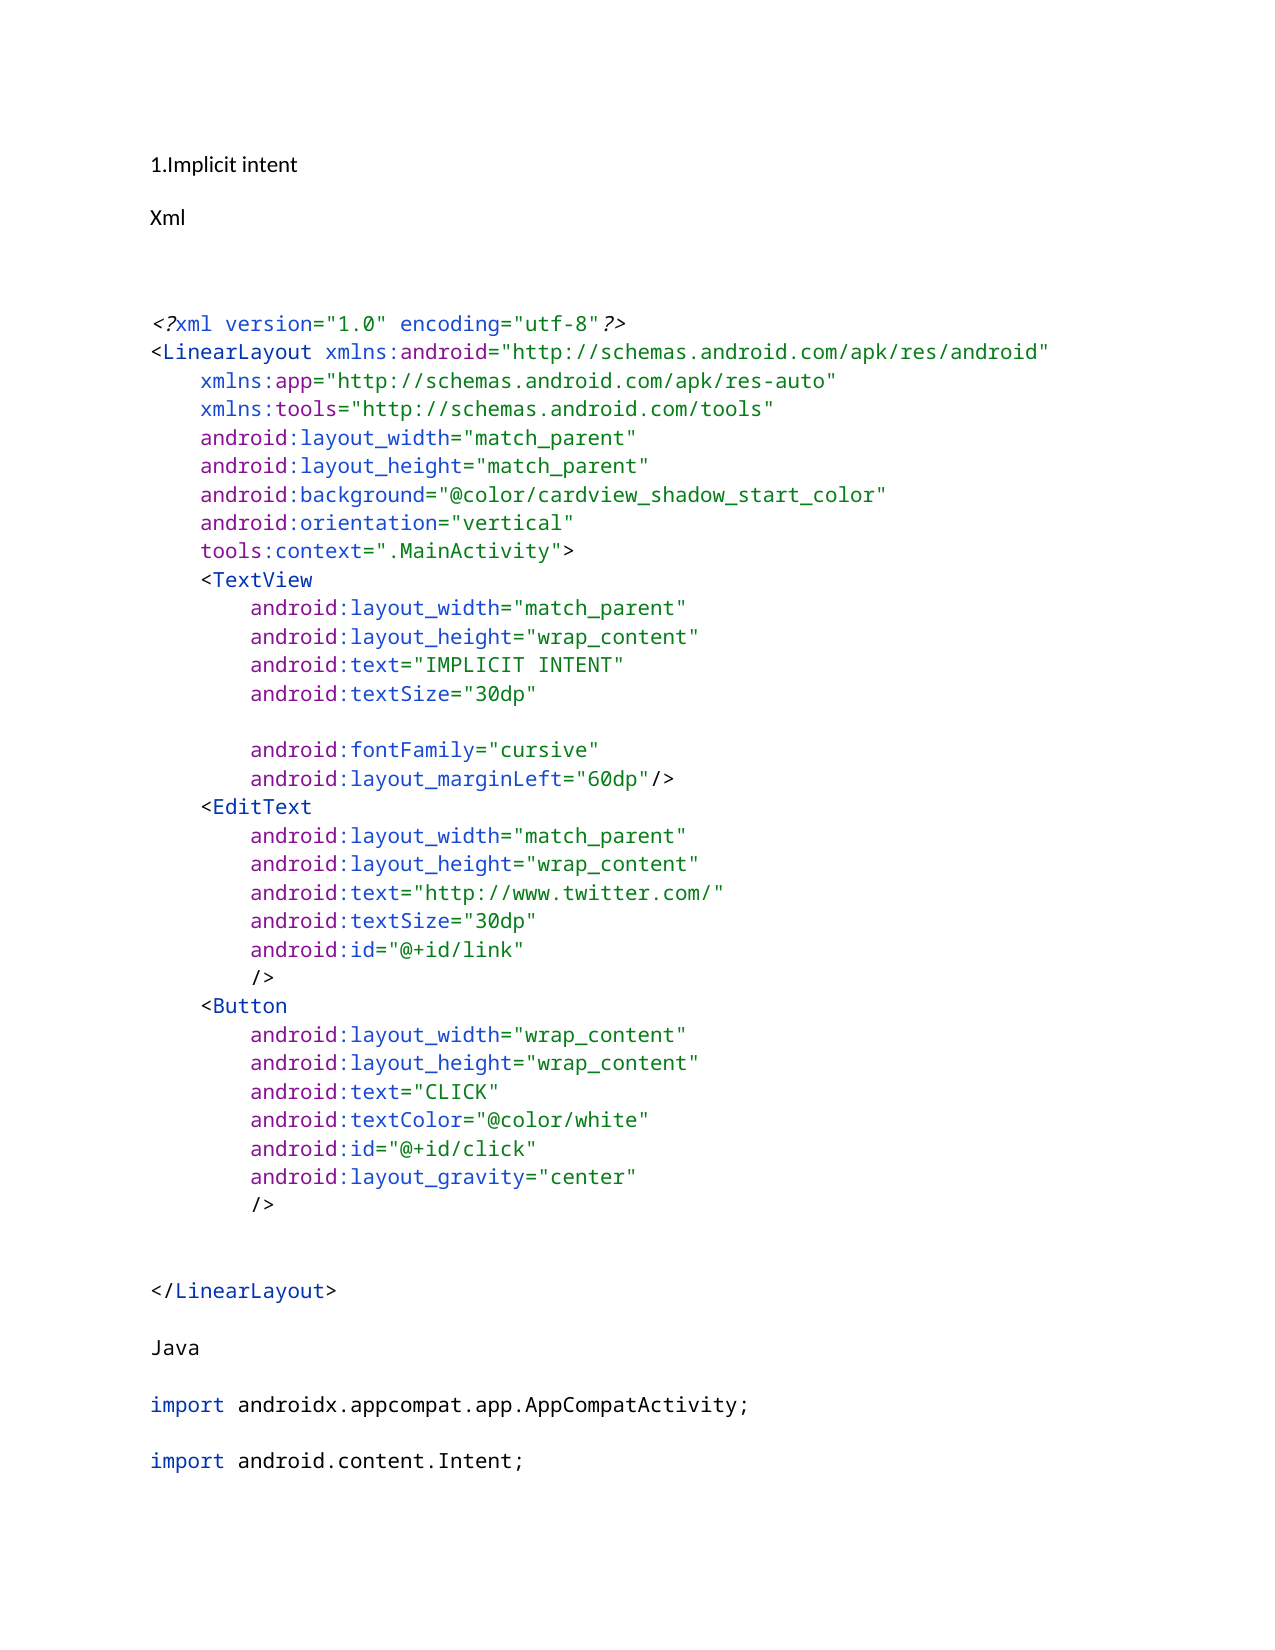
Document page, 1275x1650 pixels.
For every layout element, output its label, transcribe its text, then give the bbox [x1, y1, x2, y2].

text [150, 1390, 1125, 1475]
text Xml [150, 203, 1125, 231]
text <?xml version="1.0" encoding="utf-8"?> <LinearLayout xmlns:android="http://schemas.android.com/apk/res/android" xmlns:app="http://schemas.android.com/apk/res-auto" xmlns:tools="http://schemas.android.com/tools" android:layout_width="match_parent" android:layout_height="match_parent" android:background="@color/cardview_shadow_start_color" android:orientation="vertical" tools:context=".MainActivity"> <TextView android:layout_width="match_parent" android:layout_height="wrap_content" android:text="IMPLICIT INTENT" android:textSize="30dp" android:fontFamily="cursive" android:layout_marginLeft="60dp"/> <EditText android:layout_width="match_parent" android:layout_height="wrap_content" android:text="http://www.twitter.com/" android:textSize="30dp" android:id="@+id/link" /> <Button android:layout_width="wrap_content" android:layout_height="wrap_content" android:text="CLICK" android:textColor="@color/white" android:id="@+id/click" android:layout_gravity="center" /> </LinearLayout> [150, 309, 1125, 1304]
text 1.Implicit intent [150, 150, 1125, 178]
text Java [150, 1333, 1125, 1361]
